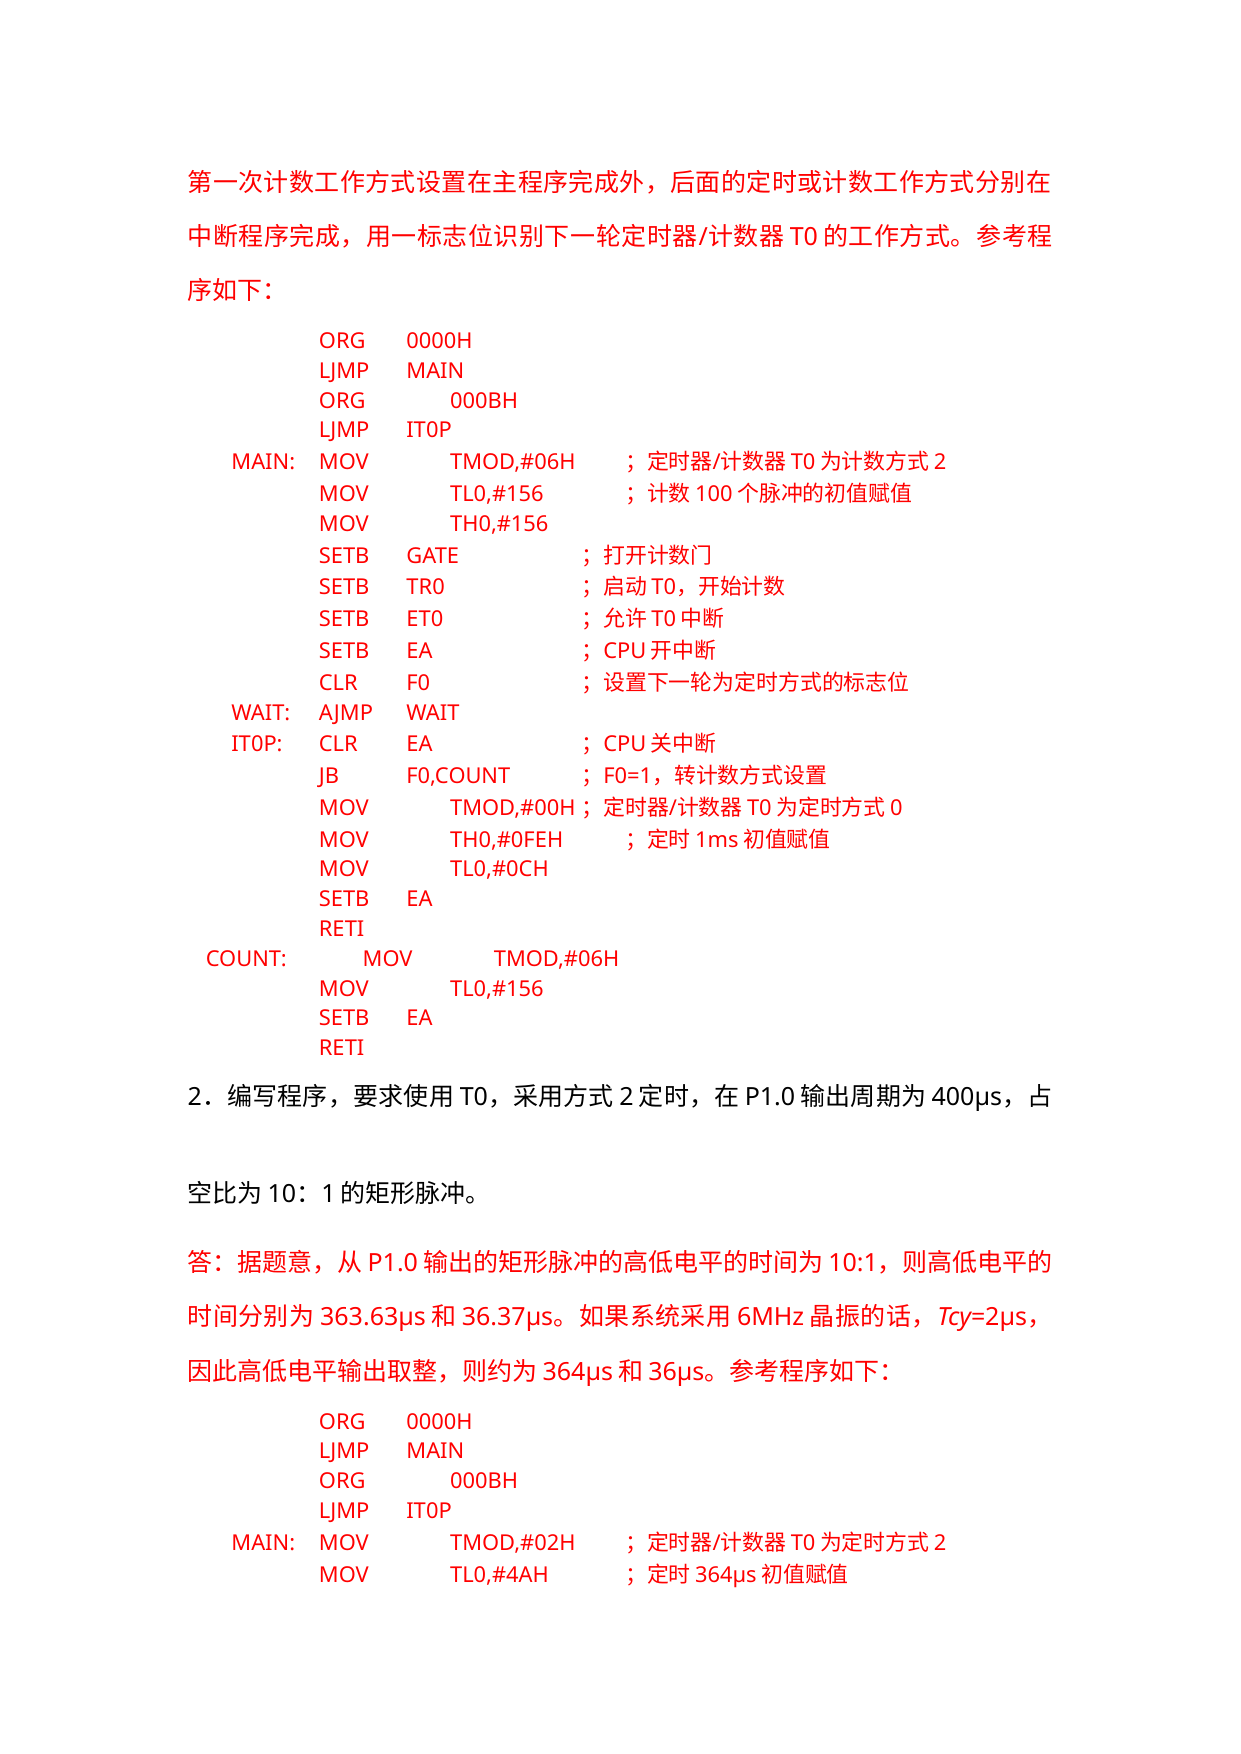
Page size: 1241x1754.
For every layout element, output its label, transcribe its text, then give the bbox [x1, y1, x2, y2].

text SETB ET0 ；允许T0中断 [187, 601, 1053, 633]
text MOV TH0,#156 [187, 508, 1053, 538]
text 答：据题意，从P1.0输出的矩形脉冲的高低电平的时间为10:1，则高低电平的时间分别为363.63μs和36.37μs。如果系统采用6MHz晶振的话，Tcy=2μs，因此高低电平输出取整，则约为364μs和36μs。参考程序如下： [187, 1242, 1053, 1387]
text SETB EA [187, 883, 1053, 913]
text LJMP MAIN [187, 1435, 1053, 1465]
text IT0P: CLR EA ；CPU关中断 [187, 726, 1053, 758]
text COUNT: MOV TMOD,#06H [187, 943, 1053, 972]
text RETI [187, 913, 1053, 943]
text SETB EA [187, 1002, 1053, 1032]
text JB F0,COUNT ；F0=1，转计数方式设置 [187, 758, 1053, 790]
text MAIN: MOV TMOD,#06H ；定时器/计数器T0为计数方式2 [187, 444, 1053, 476]
text MOV TH0,#0FEH ；定时1ms初值赋值 [187, 822, 1053, 853]
text SETB TR0 ；启动T0，开始计数 [187, 569, 1053, 601]
text ORG 0000H [275, 1406, 1053, 1435]
text MOV TMOD,#00H ；定时器/计数器T0为定时方式0 [187, 790, 1053, 822]
text LJMP IT0P [187, 414, 1053, 444]
text MOV TL0,#156 ；计数100个脉冲的初值赋值 [187, 476, 1053, 508]
text RETI [187, 1032, 1053, 1062]
text LJMP MAIN [187, 355, 1053, 385]
text SETB EA ；CPU开中断 [187, 633, 1053, 665]
text MOV TL0,#4AH ；定时364μs初值赋值 [187, 1557, 1053, 1588]
text MOV TL0,#156 [187, 972, 1053, 1002]
text ORG 000BH [187, 1465, 1053, 1495]
text 2．编写程序，要求使用T0，采用方式2定时，在P1.0输出周期为400µs，占空比为10：1的矩形脉冲。 [187, 1062, 1053, 1224]
text ORG 0000H [187, 325, 1053, 355]
text MOV TL0,#0CH [187, 853, 1053, 883]
text MAIN: MOV TMOD,#02H ；定时器/计数器T0为定时方式2 [187, 1525, 1053, 1557]
text WAIT: AJMP WAIT [187, 696, 1053, 726]
text ORG 000BH [187, 385, 1053, 414]
text SETB GATE ；打开计数门 [187, 538, 1053, 569]
text CLR F0 ；设置下一轮为定时方式的标志位 [187, 665, 1053, 696]
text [187, 162, 1053, 307]
text LJMP IT0P [187, 1495, 1053, 1525]
